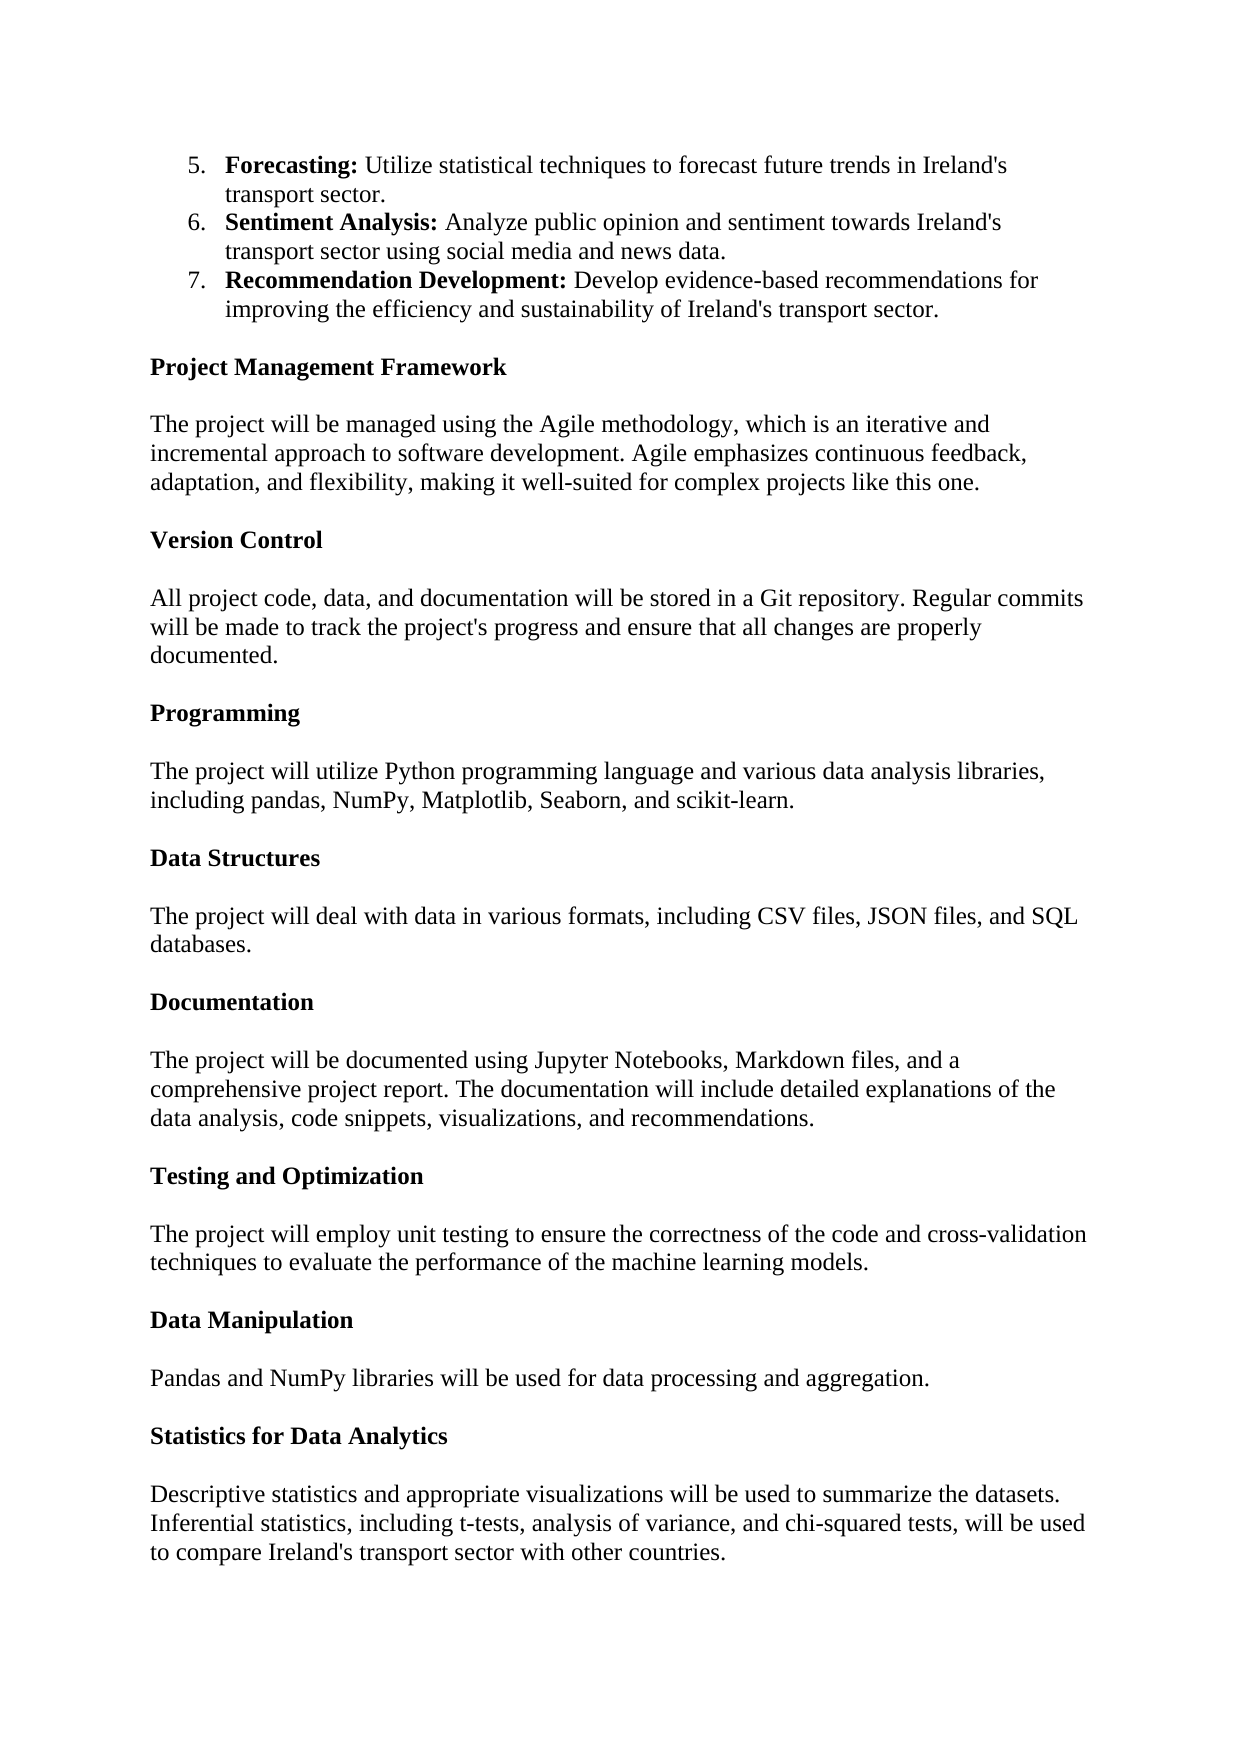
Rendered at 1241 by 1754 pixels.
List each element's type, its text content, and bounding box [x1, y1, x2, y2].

text Pandas and NumPy libraries will be used for data processing and aggregation. [150, 1363, 1090, 1392]
text Version Control [150, 525, 1090, 554]
text All project code, data, and documentation will be stored in a Git repository. Regular commits will be made to track the project's progress and ensure that all changes are properly documented. [150, 583, 1090, 669]
list Forecasting: Utilize statistical techniques to forecast future trends in Ireland's transport sector. [187, 150, 1090, 207]
text Project Management Framework [150, 352, 1090, 380]
text The project will be documented using Jupyter Notebooks, Markdown files, and a comprehensive project report. The documentation will include detailed explanations of the data analysis, code snippets, visualizations, and recommendations. [150, 1045, 1090, 1132]
text Descriptive statistics and appropriate visualizations will be used to summarize the datasets. Inferential statistics, including t-tests, analysis of variance, and chi-squared tests, will be used to compare Ireland's transport sector with other countries. [150, 1479, 1090, 1565]
text Documentation [150, 987, 1090, 1016]
text The project will employ unit testing to ensure the correctness of the code and cross-validation techniques to evaluate the performance of the machine learning models. [150, 1219, 1090, 1276]
text Statistics for Data Analytics [150, 1421, 1090, 1450]
text Programming [150, 698, 1090, 727]
list Sentiment Analysis: Analyze public opinion and sentiment towards Ireland's transport sector using social media and news data. [187, 207, 1090, 265]
text Data Structures [150, 843, 1090, 872]
list Recommendation Development: Develop evidence-based recommendations for improving the efficiency and sustainability of Ireland's transport sector. [187, 265, 1090, 322]
text Testing and Optimization [150, 1161, 1090, 1189]
text Data Manipulation [150, 1305, 1090, 1334]
text The project will deal with data in various formats, including CSV files, JSON files, and SQL databases. [150, 901, 1090, 958]
text The project will utilize Python programming language and various data analysis libraries, including pandas, NumPy, Matplotlib, Seaborn, and scikit-learn. [150, 756, 1090, 814]
text The project will be managed using the Agile methodology, which is an iterative and incremental approach to software development. Agile emphasizes continuous feedback, adaptation, and flexibility, making it well-suited for complex projects like this one. [150, 409, 1090, 496]
